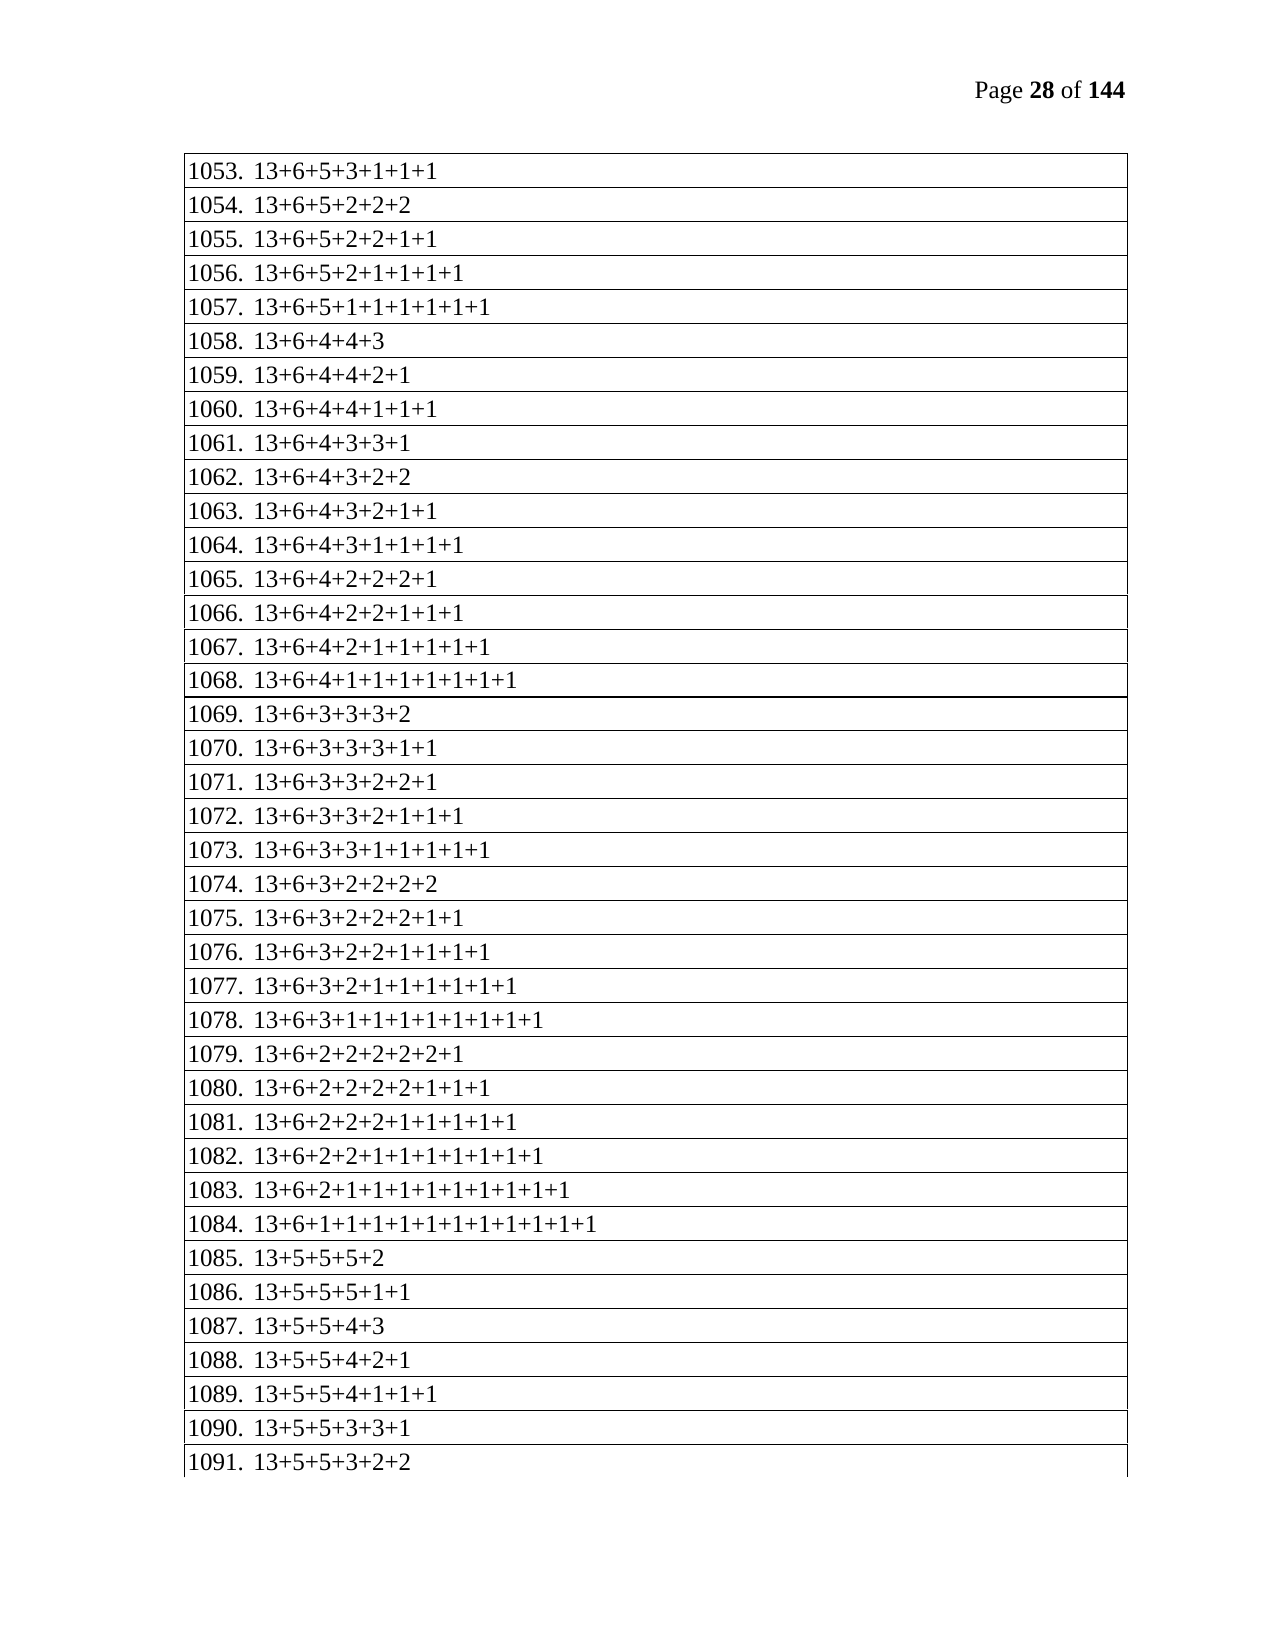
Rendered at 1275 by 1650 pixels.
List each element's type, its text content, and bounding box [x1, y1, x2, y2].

list 13+6+4+4+1+1+1 [185, 392, 1127, 425]
list 13+6+2+2+2+2+1+1+1 [185, 1071, 1127, 1104]
list 13+5+5+3+2+2 [185, 1445, 1127, 1477]
list 13+5+5+5+2 [185, 1241, 1127, 1274]
list 13+6+4+2+2+1+1+1 [185, 596, 1127, 628]
list 13+6+4+2+1+1+1+1+1 [185, 630, 1127, 662]
list 13+6+3+3+2+2+1 [185, 765, 1127, 798]
list 13+6+2+1+1+1+1+1+1+1+1+1 [185, 1173, 1127, 1206]
list 13+6+5+1+1+1+1+1+1 [185, 290, 1127, 323]
list 13+6+5+2+1+1+1+1 [185, 256, 1127, 289]
list 13+6+2+2+2+2+2+1 [185, 1037, 1127, 1070]
list 13+6+3+1+1+1+1+1+1+1+1 [185, 1003, 1127, 1036]
list 13+6+5+2+2+1+1 [185, 222, 1127, 255]
list 13+6+5+3+1+1+1 [185, 154, 1127, 187]
list 13+6+3+2+2+1+1+1+1 [185, 935, 1127, 968]
list 13+6+3+2+1+1+1+1+1+1 [185, 969, 1127, 1002]
list 13+6+3+3+2+1+1+1 [185, 799, 1127, 832]
list 13+6+3+2+2+2+2 [185, 867, 1127, 900]
list 13+5+5+4+3 [185, 1309, 1127, 1342]
list 13+6+1+1+1+1+1+1+1+1+1+1+1 [185, 1207, 1127, 1240]
list 13+5+5+3+3+1 [185, 1411, 1127, 1443]
list 13+6+3+3+3+1+1 [185, 731, 1127, 764]
list 13+6+2+2+2+1+1+1+1+1 [185, 1105, 1127, 1138]
list 13+6+4+3+2+2 [185, 460, 1127, 493]
list 13+6+4+4+2+1 [185, 358, 1127, 391]
list 13+6+4+4+3 [185, 324, 1127, 357]
list 13+5+5+5+1+1 [185, 1275, 1127, 1308]
list 13+6+4+3+3+1 [185, 426, 1127, 459]
list 13+6+4+3+2+1+1 [185, 494, 1127, 527]
list 13+6+4+1+1+1+1+1+1+1 [185, 664, 1127, 696]
list 13+5+5+4+1+1+1 [185, 1377, 1127, 1409]
list 13+6+3+2+2+2+1+1 [185, 901, 1127, 934]
list 13+6+4+2+2+2+1 [185, 562, 1127, 594]
list 13+5+5+4+2+1 [185, 1343, 1127, 1376]
list 13+6+2+2+1+1+1+1+1+1+1 [185, 1139, 1127, 1172]
list 13+6+4+3+1+1+1+1 [185, 528, 1127, 561]
list 13+6+5+2+2+2 [185, 188, 1127, 221]
list 13+6+3+3+1+1+1+1+1 [185, 833, 1127, 866]
list 13+6+3+3+3+2 [185, 698, 1127, 730]
